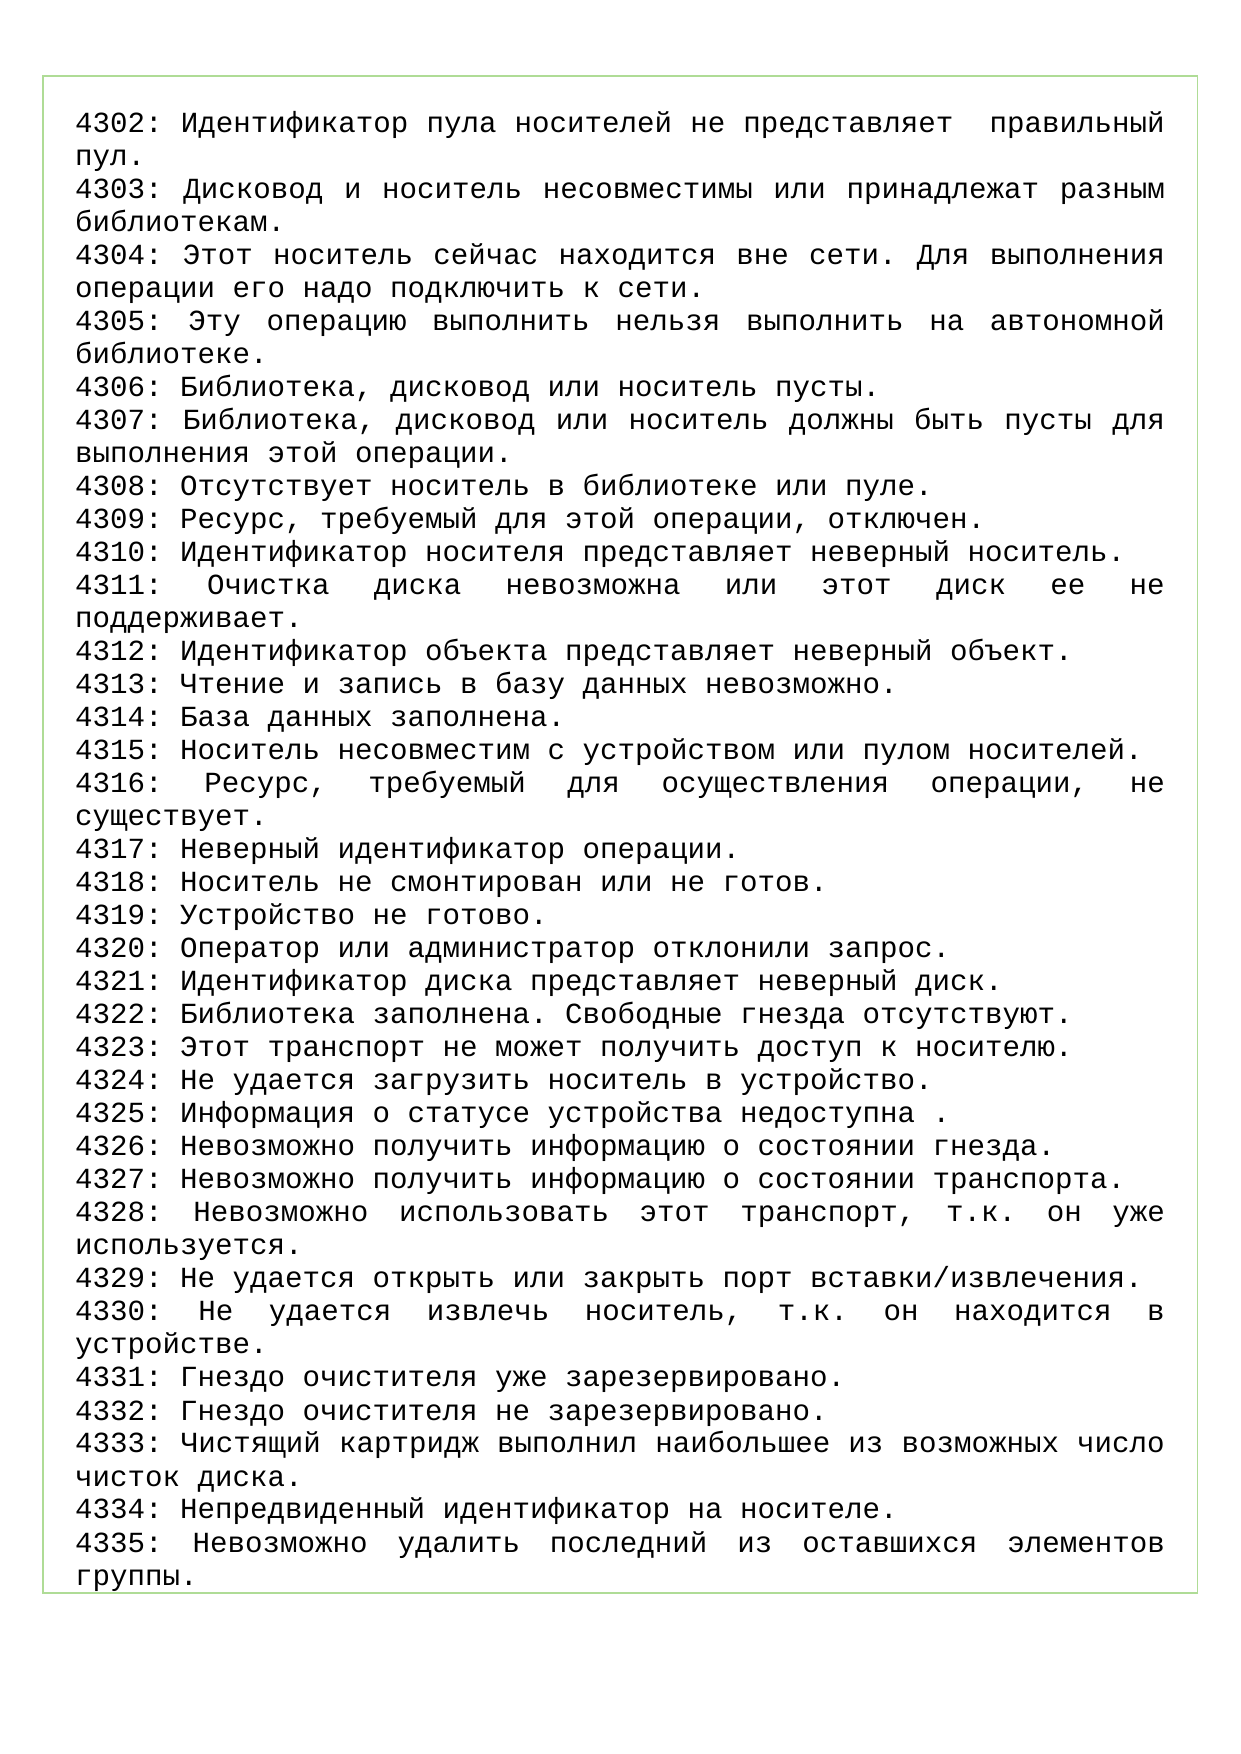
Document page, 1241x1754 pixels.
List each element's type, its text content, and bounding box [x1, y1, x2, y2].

text 4304: Этот носитель сейчас находится вне сети. Для выполнения операции его надо подключить к сети. [75, 240, 1165, 306]
text 4320: Оператор или администратор отклонили запрос. [75, 933, 1165, 966]
text 4315: Носитель несовместим с устройством или пулом носителей. [75, 735, 1165, 768]
text 4307: Библиотека, дисковод или носитель должны быть пусты для выполнения этой операции. [75, 405, 1165, 471]
text 4305: Эту операцию выполнить нельзя выполнить на автономной библиотеке. [75, 306, 1165, 372]
text 4319: Устройство не готово. [75, 900, 1165, 933]
text 4325: Информация о статусе устройства недоступна . [75, 1098, 1165, 1131]
text 4314: База данных заполнена. [75, 702, 1165, 735]
text 4316: Ресурс, требуемый для осуществления операции, не существует. [75, 768, 1165, 834]
text 4317: Неверный идентификатор операции. [75, 834, 1165, 867]
text 4330: Не удается извлечь носитель, т.к. он находится в устройстве. [75, 1297, 1165, 1363]
text 4310: Идентификатор носителя представляет неверный носитель. [75, 537, 1165, 570]
text 4303: Дисковод и носитель несовместимы или принадлежат разным библиотекам. [75, 174, 1165, 240]
text 4306: Библиотека, дисковод или носитель пусты. [75, 372, 1165, 405]
text 4321: Идентификатор диска представляет неверный диск. [75, 966, 1165, 999]
text 4312: Идентификатор объекта представляет неверный объект. [75, 636, 1165, 669]
text 4309: Ресурс, требуемый для этой операции, отключен. [75, 504, 1165, 537]
text 4331: Гнездо очистителя уже зарезервировано. [75, 1363, 1165, 1396]
text 4335: Невозможно удалить последний из оставшихся элементов группы. [75, 1528, 1165, 1592]
text 4333: Чистящий картридж выполнил наибольшее из возможных число чисток диска. [75, 1429, 1165, 1495]
text 4334: Непредвиденный идентификатор на носителе. [75, 1495, 1165, 1528]
text 4311: Очистка диска невозможна или этот диск ее не поддерживает. [75, 570, 1165, 636]
text 4329: Не удается открыть или закрыть порт вставки/извлечения. [75, 1263, 1165, 1297]
text 4322: Библиотека заполнена. Свободные гнезда отсутствуют. [75, 999, 1165, 1032]
text 4302: Идентификатор пула носителей не представляет правильный пул. [44, 77, 1197, 174]
text 4313: Чтение и запись в базу данных невозможно. [75, 669, 1165, 702]
text 4332: Гнездо очистителя не зарезервировано. [75, 1396, 1165, 1429]
text 4326: Невозможно получить информацию о состоянии гнезда. [75, 1131, 1165, 1164]
text 4328: Невозможно использовать этот транспорт, т.к. он уже используется. [75, 1197, 1165, 1263]
text 4324: Не удается загрузить носитель в устройство. [75, 1065, 1165, 1098]
text 4318: Носитель не смонтирован или не готов. [75, 867, 1165, 900]
text 4308: Отсутствует носитель в библиотеке или пуле. [75, 471, 1165, 504]
text 4323: Этот транспорт не может получить доступ к носителю. [75, 1032, 1165, 1065]
text 4327: Невозможно получить информацию о состоянии транспорта. [75, 1164, 1165, 1197]
